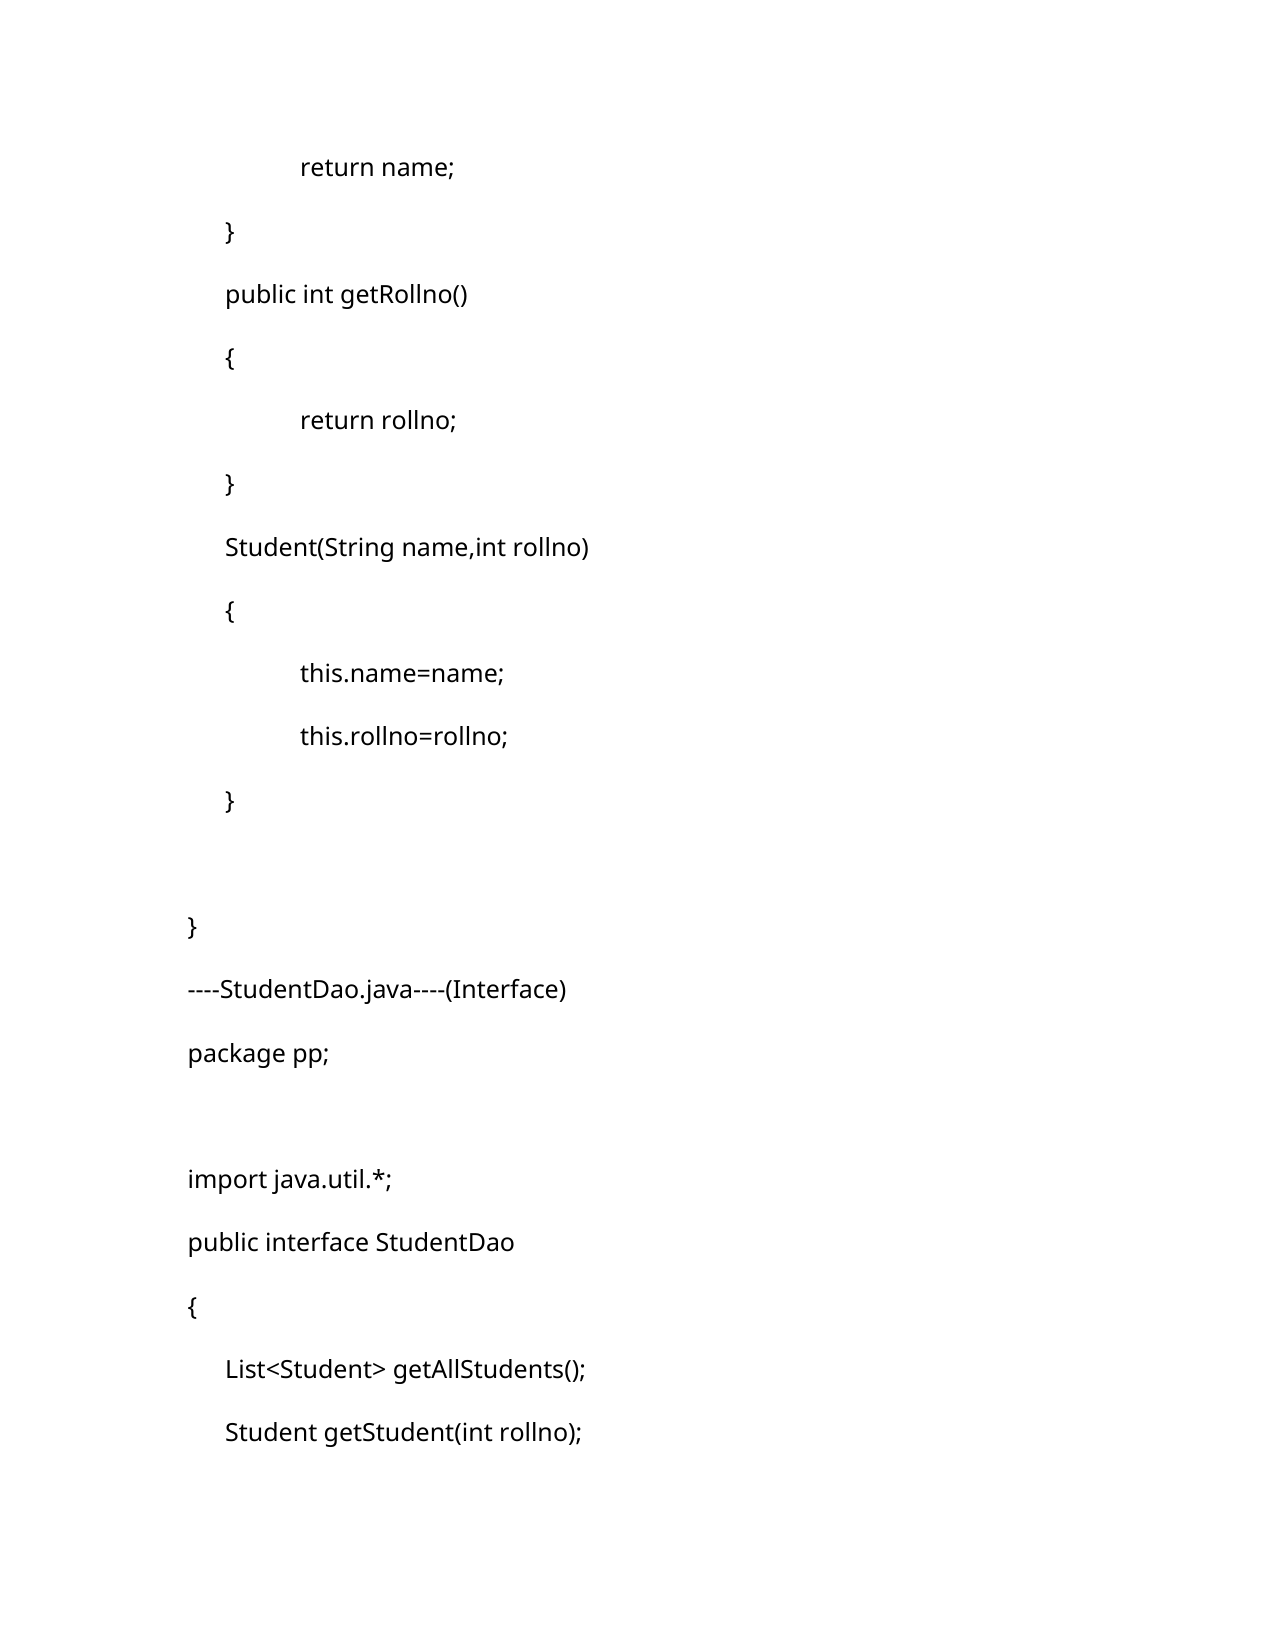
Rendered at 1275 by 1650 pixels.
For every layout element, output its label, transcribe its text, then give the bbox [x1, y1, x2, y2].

text { [187, 1288, 1125, 1322]
text { [187, 340, 1125, 374]
text import java.util.*; [187, 1162, 1125, 1196]
text ----StudentDao.java----(Interface) [187, 972, 1125, 1006]
text } [187, 782, 1125, 816]
text package pp; [187, 1035, 1125, 1069]
text Student(String name,int rollno) [187, 529, 1125, 563]
text return name; [187, 150, 1125, 184]
text this.name=name; [187, 656, 1125, 690]
text this.rollno=rollno; [187, 719, 1125, 753]
text Student getStudent(int rollno); [187, 1414, 1125, 1449]
text } [187, 909, 1125, 943]
text List<Student> getAllStudents(); [187, 1351, 1125, 1385]
text public int getRollno() [187, 276, 1125, 311]
text public interface StudentDao [187, 1225, 1125, 1259]
text } [187, 466, 1125, 500]
text return rollno; [187, 403, 1125, 437]
text { [187, 593, 1125, 627]
text } [187, 213, 1125, 247]
